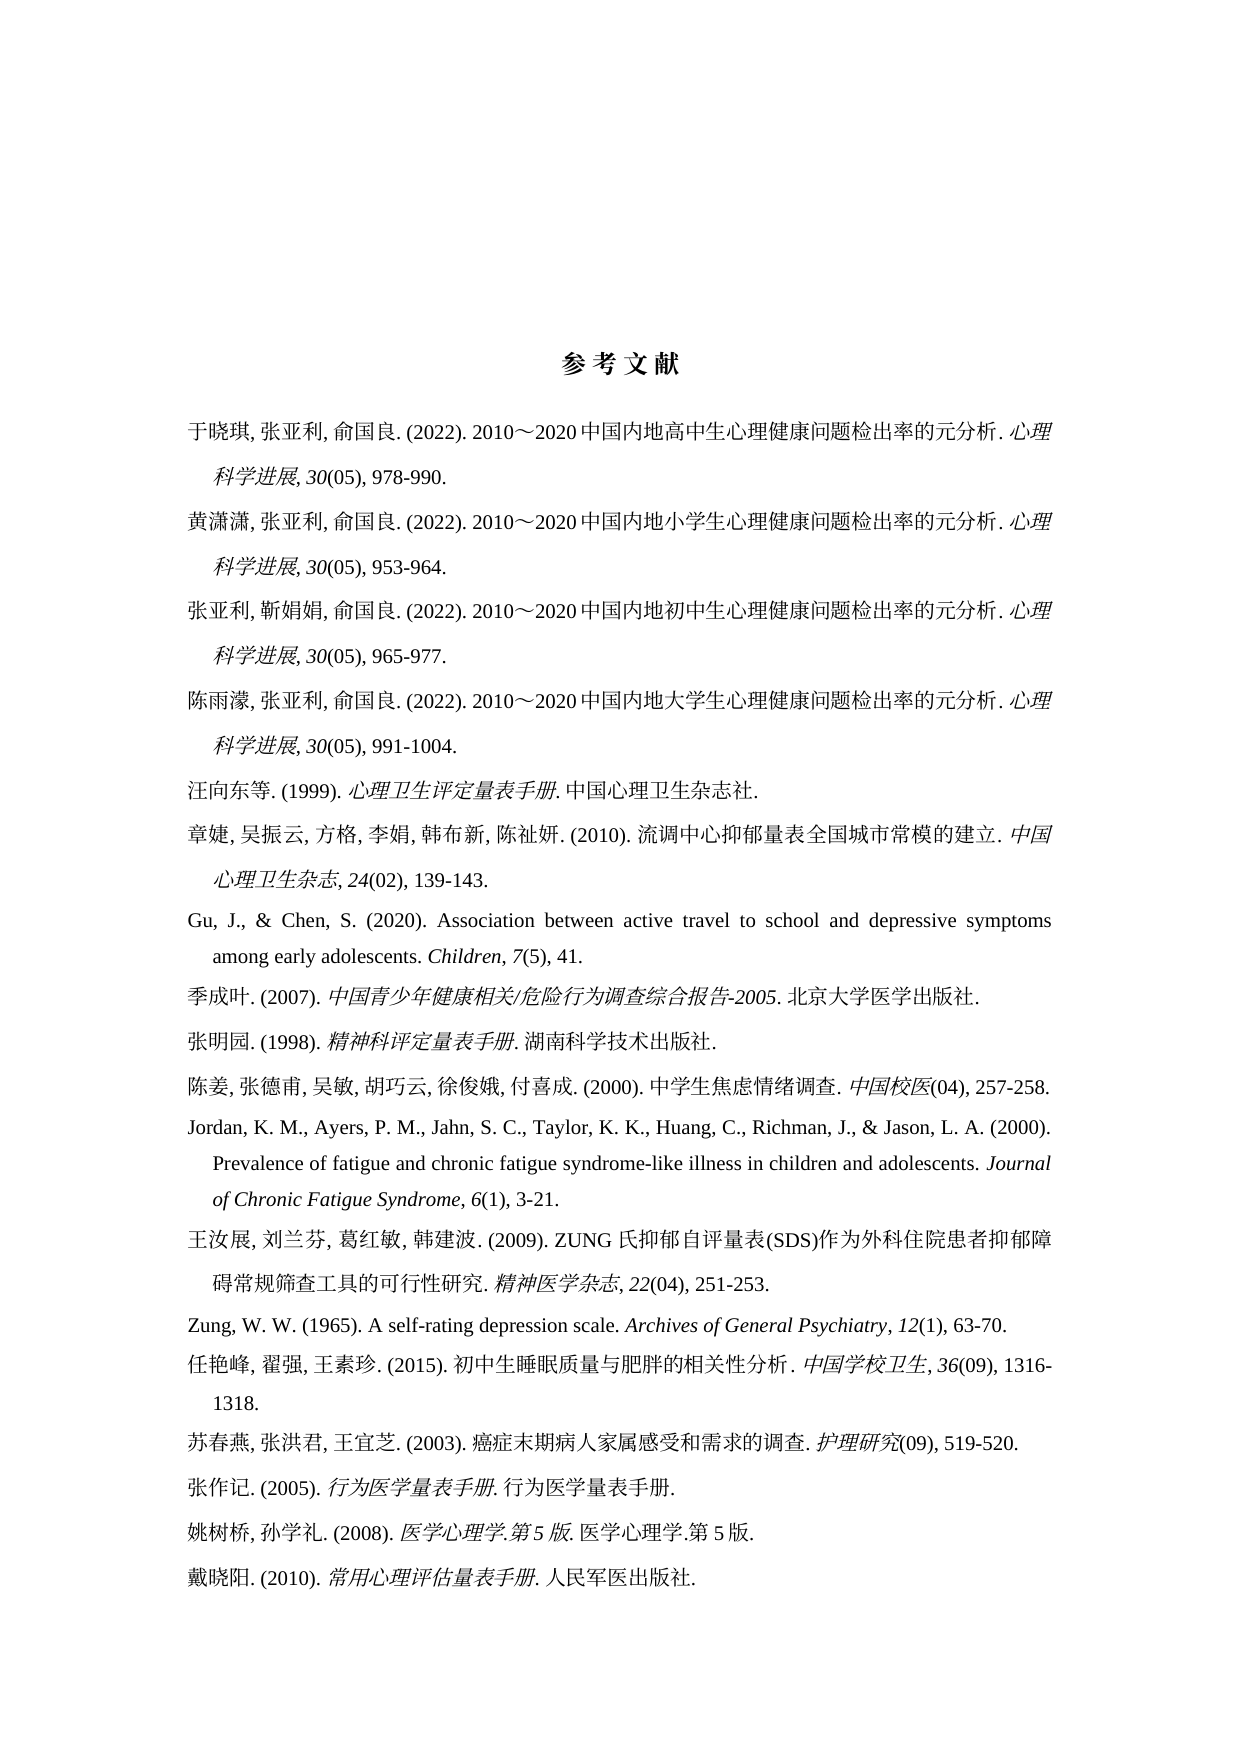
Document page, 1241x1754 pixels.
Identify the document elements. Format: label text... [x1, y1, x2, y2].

text 章婕, 吴振云, 方格, 李娟, 韩布新, 陈祉妍. (2010). 流调中心抑郁量表全国城市常模的建立. 中国心理卫生杂志, 24(02), 139-143. [187, 819, 1053, 893]
text Jordan, K. M., Ayers, P. M., Jahn, S. C., Taylor, K. K., Huang, C., Richman, J., & Jason, L. A. (2000). Prevalence of fatigue and chronic fatigue syndrome-like illness in children and adolescents. Journal of Chronic Fatigue Syndrome, 6(1), 3-21. [187, 1115, 1053, 1211]
text 黄潇潇, 张亚利, 俞国良. (2022). 2010～2020中国内地小学生心理健康问题检出率的元分析. 心理科学进展, 30(05), 953-964. [187, 505, 1053, 580]
text Gu, J., & Chen, S. (2020). Association between active travel to school and depressive symptoms among early adolescents. Children, 7(5), 41. [187, 908, 1053, 968]
text 张明园. (1998). 精神科评定量表手册. 湖南科学技术出版社. [187, 1025, 1053, 1055]
text 姚树桥, 孙学礼. (2008). 医学心理学.第5版. 医学心理学.第5版. [187, 1516, 1053, 1546]
text 王汝展, 刘兰芬, 葛红敏, 韩建波. (2009). ZUNG氏抑郁自评量表(SDS)作为外科住院患者抑郁障碍常规筛查工具的可行性研究. 精神医学杂志, 22(04), 251-253. [187, 1223, 1053, 1298]
text 张作记. (2005). 行为医学量表手册. 行为医学量表手册. [187, 1471, 1053, 1501]
text 于晓琪, 张亚利, 俞国良. (2022). 2010～2020中国内地高中生心理健康问题检出率的元分析. 心理科学进展, 30(05), 978-990. [187, 416, 1053, 490]
text 季成叶. (2007). 中国青少年健康相关/危险行为调查综合报告-2005. 北京大学医学出版社. [187, 981, 1053, 1010]
text 参 考 文 献 [187, 345, 1053, 381]
text 陈姜, 张德甫, 吴敏, 胡巧云, 徐俊娥, 付喜成. (2000). 中学生焦虑情绪调查. 中国校医(04), 257-258. [187, 1070, 1053, 1100]
text Zung, W. W. (1965). A self-rating depression scale. Archives of General Psychiatry, 12(1), 63-70. [187, 1313, 1053, 1337]
text 汪向东等. (1999). 心理卫生评定量表手册. 中国心理卫生杂志社. [187, 774, 1053, 804]
text 陈雨濛, 张亚利, 俞国良. (2022). 2010～2020中国内地大学生心理健康问题检出率的元分析. 心理科学进展, 30(05), 991-1004. [187, 684, 1053, 759]
text 戴晓阳. (2010). 常用心理评估量表手册. 人民军医出版社. [187, 1561, 1053, 1591]
text 苏春燕, 张洪君, 王宜芝. (2003). 癌症末期病人家属感受和需求的调查. 护理研究(09), 519-520. [187, 1427, 1053, 1456]
text 张亚利, 靳娟娟, 俞国良. (2022). 2010～2020中国内地初中生心理健康问题检出率的元分析. 心理科学进展, 30(05), 965-977. [187, 595, 1053, 669]
text 任艳峰, 翟强, 王素珍. (2015). 初中生睡眠质量与肥胖的相关性分析. 中国学校卫生, 36(09), 1316-1318. [187, 1349, 1053, 1414]
